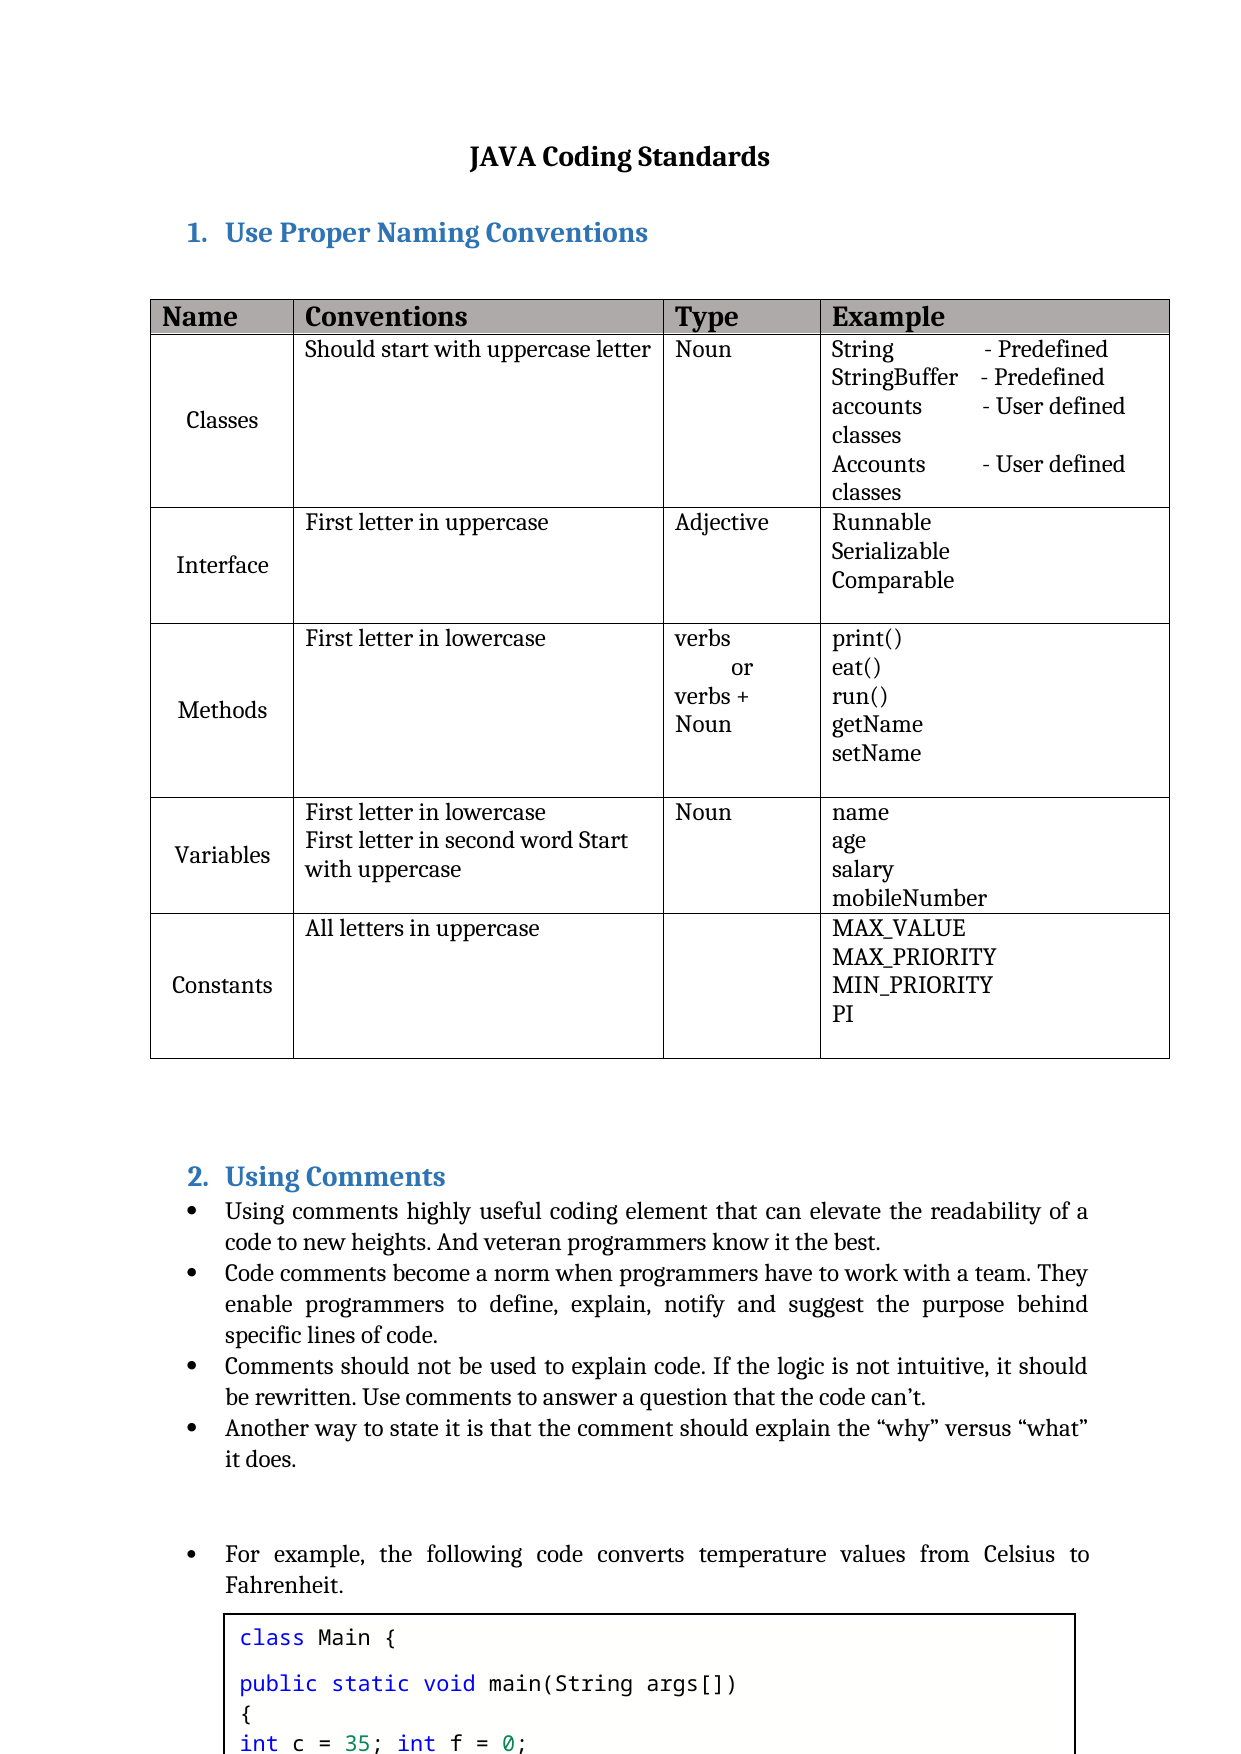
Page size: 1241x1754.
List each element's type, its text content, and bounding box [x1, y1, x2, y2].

table_cell name age salary mobileNumber [821, 798, 1169, 913]
table_cell Should start with uppercase letter [294, 335, 663, 507]
table_cell Constants [151, 914, 293, 1057]
list For example, the following code converts temperature values from Celsius to Fahrenheit. [187, 1540, 1090, 1599]
subtitle Using Comments [187, 1161, 1090, 1194]
list Comments should not be used to explain code. If the logic is not intuitive, it should be rewritten. Use comments to answer a question that the code can’t. [187, 1352, 1090, 1412]
text JAVA Coding Standards [150, 141, 1090, 174]
table_header Name [151, 300, 293, 333]
list Another way to state it is that the comment should explain the “why” versus “what” it does. [187, 1414, 1090, 1474]
list Using comments highly useful coding element that can elevate the readability of a code to new heights. And veteran programmers know it the best. [187, 1197, 1090, 1257]
table_cell Noun [664, 335, 820, 507]
table_cell Noun [664, 798, 820, 913]
subtitle Use Proper Naming Conventions [187, 216, 1090, 249]
table_cell Classes [151, 335, 293, 507]
table_cell verbs or verbs + Noun [664, 624, 820, 797]
table_cell String - Predefined StringBuffer - Predefined accounts - User defined classes Accounts - User defined classes [821, 335, 1169, 507]
table_cell Variables [151, 798, 293, 913]
table_header Type [664, 300, 820, 333]
table_cell print() eat() run() getName setName [821, 624, 1169, 797]
table_cell All letters in uppercase [294, 914, 663, 1057]
table_cell First letter in uppercase [294, 508, 663, 623]
table_header Conventions [294, 300, 663, 333]
table_cell Interface [151, 508, 293, 623]
table_cell First letter in lowercase First letter in second word Start with uppercase [294, 798, 663, 913]
table_cell Runnable Serializable Comparable [821, 508, 1169, 623]
table_cell Adjective [664, 508, 820, 623]
table_cell MAX_VALUE MAX_PRIORITY MIN_PRIORITY PI [821, 914, 1169, 1057]
table_cell First letter in lowercase [294, 624, 663, 797]
table_cell Methods [151, 624, 293, 797]
table_header Example [821, 300, 1169, 333]
table_cell [664, 914, 820, 1057]
list Code comments become a norm when programmers have to work with a team. They enable programmers to define, explain, notify and suggest the purpose behind specific lines of code. [187, 1259, 1090, 1350]
